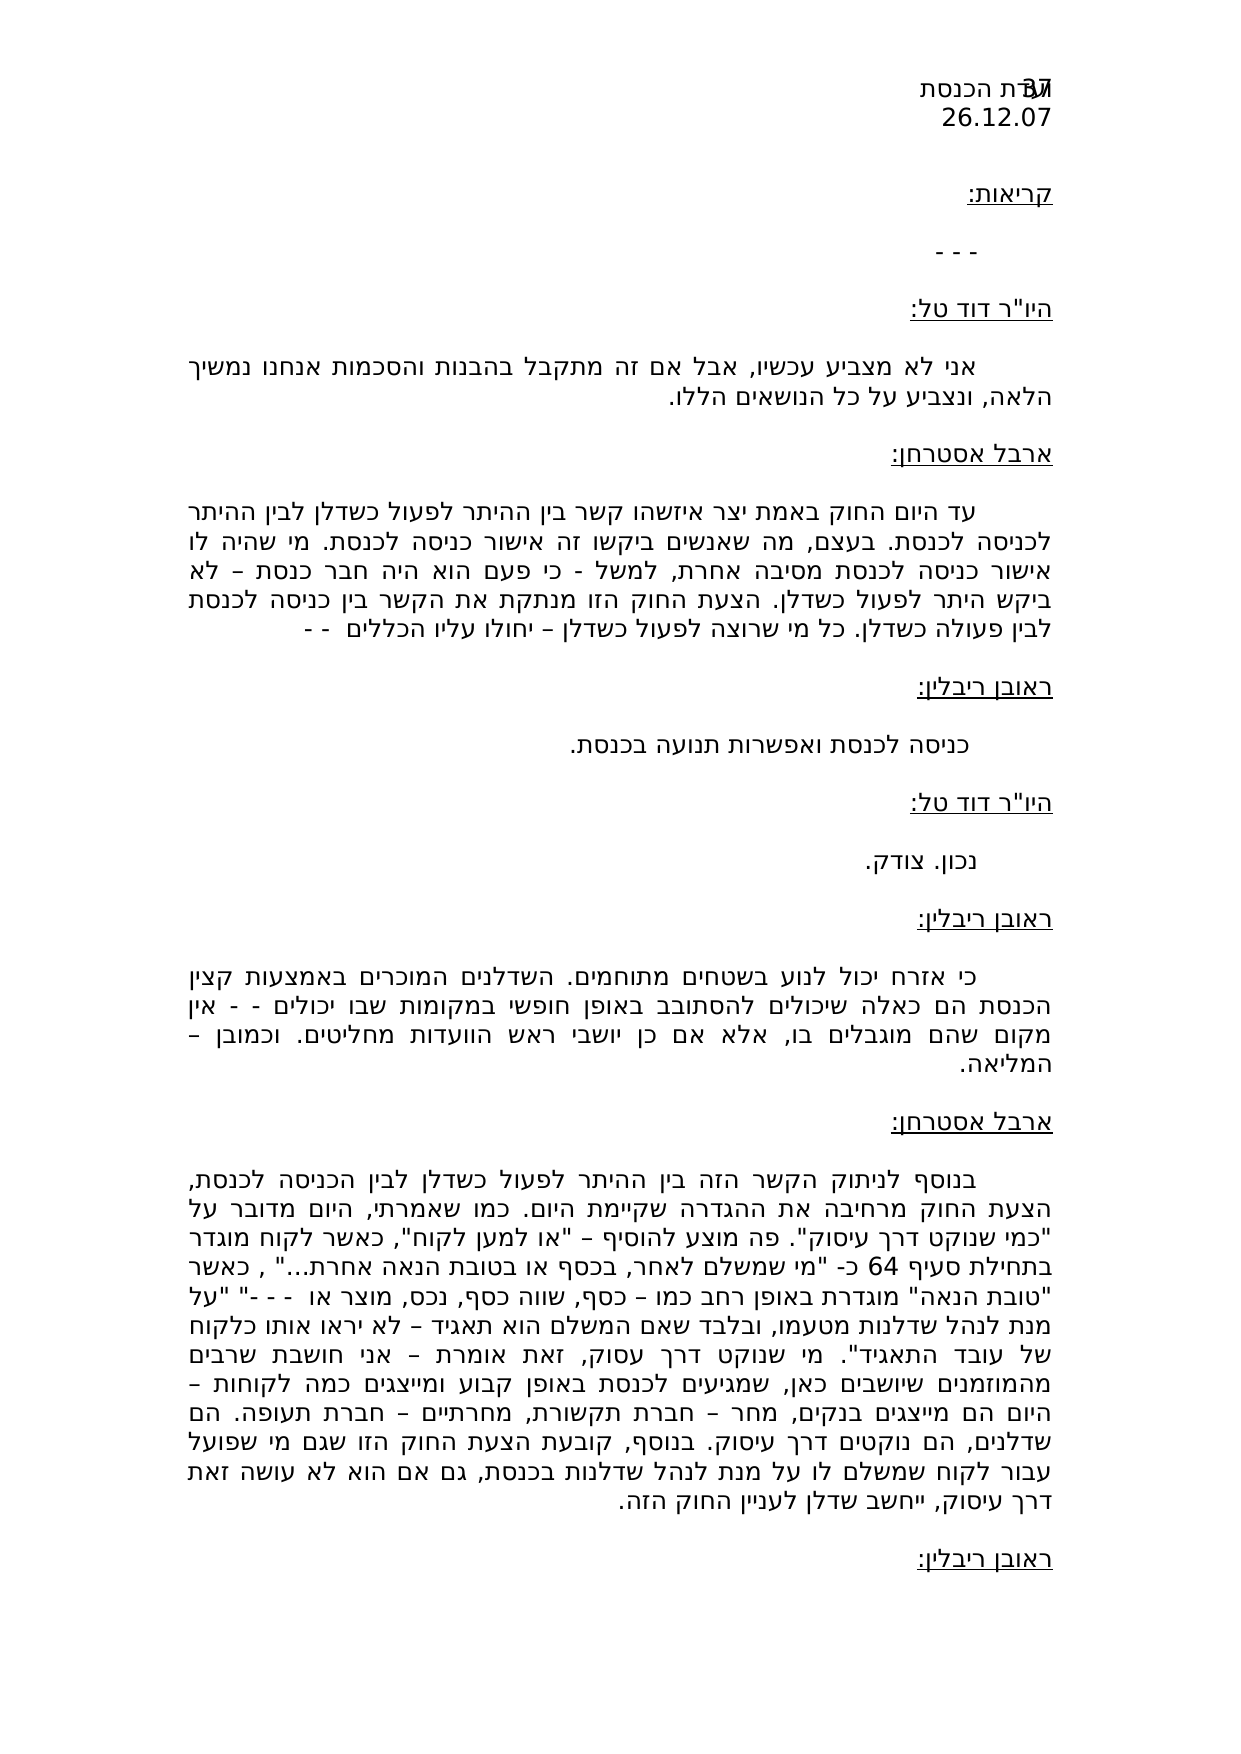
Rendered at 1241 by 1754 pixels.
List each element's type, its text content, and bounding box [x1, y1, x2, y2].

text ראובן ריבלין: [187, 1544, 1053, 1573]
text ארבל אסטרחן: [187, 439, 1053, 469]
text ראובן ריבלין: [187, 672, 1053, 701]
text - - - [187, 237, 1053, 266]
text קריאות: [187, 179, 1053, 208]
text נכון. צודק. [187, 846, 1053, 875]
text ארבל אסטרחן: [187, 1107, 1053, 1136]
text עד היום החוק באמת יצר איזשהו קשר בין ההיתר לפעול כשדלן לבין ההיתר לכניסה לכנסת. בעצם, מה שאנשים ביקשו זה אישור כניסה לכנסת. מי שהיה לו אישור כניסה לכנסת מסיבה אחרת, למשל - כי פעם הוא היה חבר כנסת – לא ביקש היתר לפעול כשדלן. הצעת החוק הזו מנתקת את הקשר בין כניסה לכנסת לבין פעולה כשדלן. כל מי שרוצה לפעול כשדלן – יחולו עליו הכללים - - [187, 497, 1053, 643]
text בנוסף לניתוק הקשר הזה בין ההיתר לפעול כשדלן לבין הכניסה לכנסת, הצעת החוק מרחיבה את ההגדרה שקיימת היום. כמו שאמרתי, היום מדובר על "כמי שנוקט דרך עיסוק". פה מוצע להוסיף – "או למען לקוח", כאשר לקוח מוגדר בתחילת סעיף 64 כ- "מי שמשלם לאחר, בכסף או בטובת הנאה אחרת..." , כאשר "טובת הנאה" מוגדרת באופן רחב כמו – כסף, שווה כסף, נכס, מוצר או - - -" "על מנת לנהל שדלנות מטעמו, ובלבד שאם המשלם הוא תאגיד – לא יראו אותו כלקוח של עובד התאגיד". מי שנוקט דרך עסוק, זאת אומרת – אני חושבת שרבים מהמוזמנים שיושבים כאן, שמגיעים לכנסת באופן קבוע ומייצגים כמה לקוחות – היום הם מייצגים בנקים, מחר – חברת תקשורת, מחרתיים – חברת תעופה. הם שדלנים, הם נוקטים דרך עיסוק. בנוסף, קובעת הצעת החוק הזו שגם מי שפועל עבור לקוח שמשלם לו על מנת לנהל שדלנות בכנסת, גם אם הוא לא עושה זאת דרך עיסוק, ייחשב שדלן לעניין החוק הזה. [187, 1165, 1053, 1515]
text כי אזרח יכול לנוע בשטחים מתוחמים. השדלנים המוכרים באמצעות קצין הכנסת הם כאלה שיכולים להסתובב באופן חופשי במקומות שבו יכולים - - אין מקום שהם מוגבלים בו, אלא אם כן יושבי ראש הוועדות מחליטים. וכמובן – המליאה. [187, 962, 1053, 1078]
text אני לא מצביע עכשיו, אבל אם זה מתקבל בהבנות והסכמות אנחנו נמשיך הלאה, ונצביע על כל הנושאים הללו. [187, 352, 1053, 411]
text היו"ר דוד טל: [187, 788, 1053, 817]
text ראובן ריבלין: [187, 904, 1053, 933]
text כניסה לכנסת ואפשרות תנועה בכנסת. [187, 730, 1053, 759]
text היו"ר דוד טל: [187, 294, 1053, 324]
